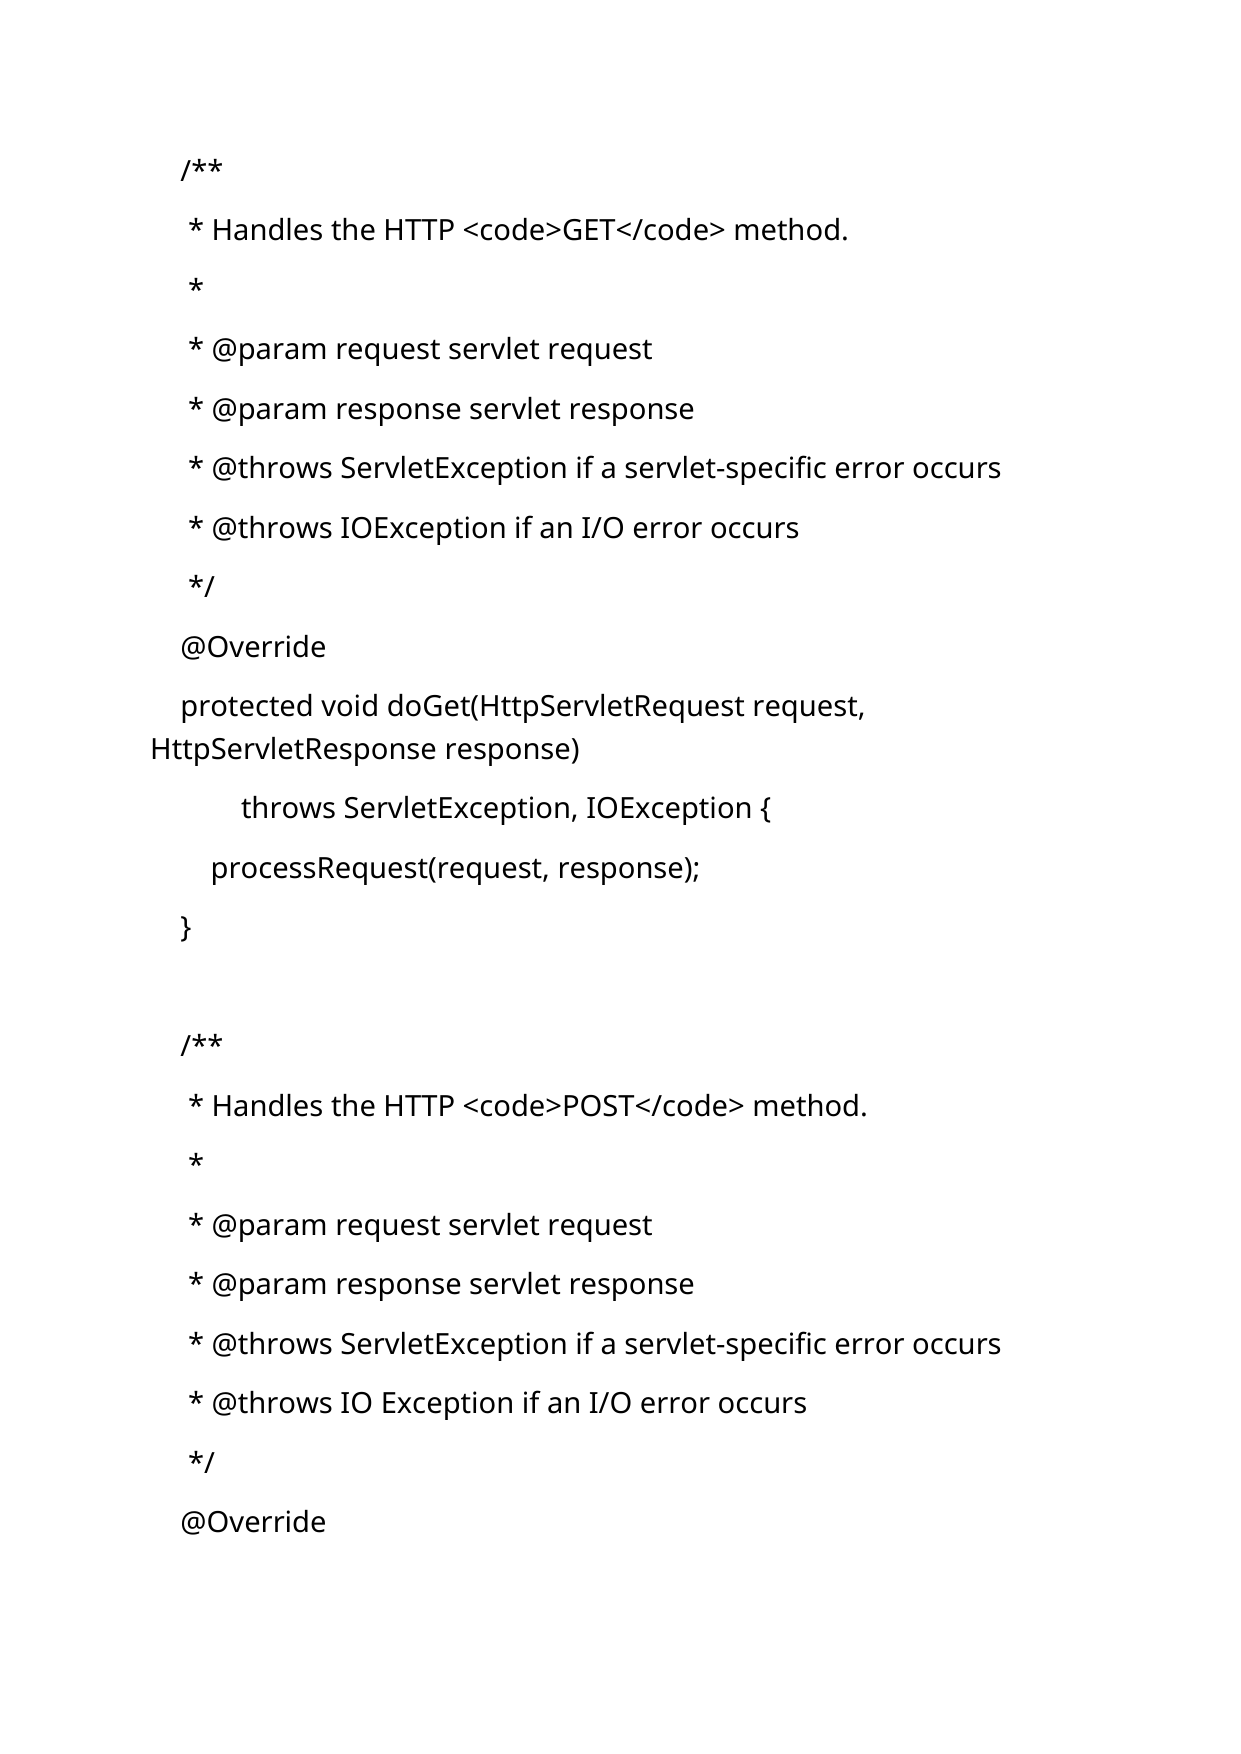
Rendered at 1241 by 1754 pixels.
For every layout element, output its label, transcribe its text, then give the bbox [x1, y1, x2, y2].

text @Override [150, 1501, 1090, 1541]
text throws ServletException, IOException { [150, 788, 1090, 827]
text * @throws IO Exception if an I/O error occurs [150, 1382, 1090, 1422]
text * @param request servlet request [150, 1204, 1090, 1244]
text * @throws ServletException if a servlet-specific error occurs [150, 1323, 1090, 1363]
text @Override [150, 626, 1090, 666]
text protected void doGet(HttpServletRequest request, HttpServletResponse response) [150, 685, 1090, 768]
text * @param response servlet response [150, 388, 1090, 428]
text * @throws IOException if an I/O error occurs [150, 507, 1090, 547]
text processRequest(request, response); [150, 847, 1090, 887]
text * [150, 269, 1090, 309]
text * Handles the HTTP <code>GET</code> method. [150, 209, 1090, 249]
text /** [150, 1026, 1090, 1065]
text * Handles the HTTP <code>POST</code> method. [150, 1085, 1090, 1125]
text */ [150, 1442, 1090, 1482]
text */ [150, 566, 1090, 606]
text } [150, 907, 1090, 946]
text * @throws ServletException if a servlet-specific error occurs [150, 447, 1090, 487]
text * [150, 1144, 1090, 1184]
text * @param request servlet request [150, 328, 1090, 368]
text /** [150, 150, 1090, 190]
text * @param response servlet response [150, 1263, 1090, 1303]
